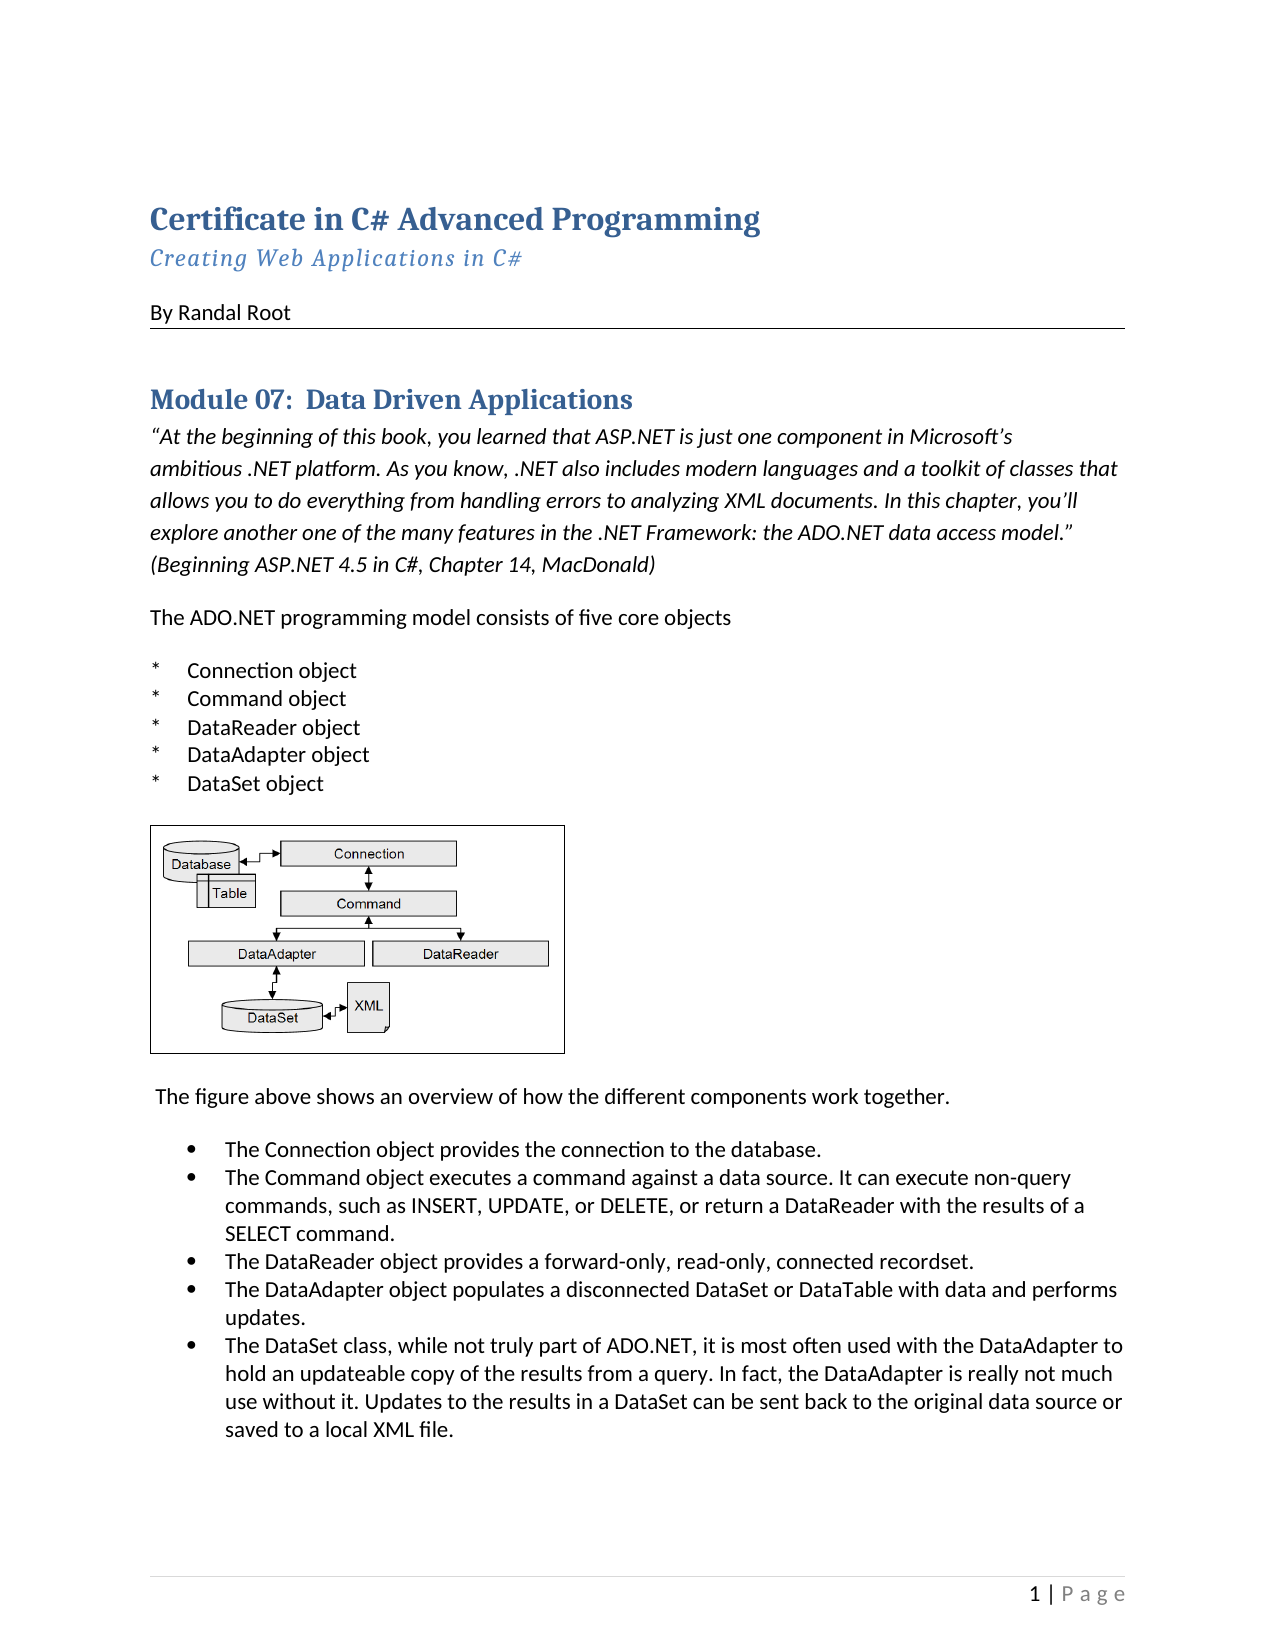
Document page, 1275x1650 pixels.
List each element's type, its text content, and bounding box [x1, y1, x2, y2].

list The DataReader object provides a forward-only, read-only, connected recordset. [187, 1247, 1125, 1275]
list The DataSet class, while not truly part of ADO.NET, it is most often used with the DataAdapter to hold an updateable copy of the results from a query. In fact, the DataAdapter is really not much use without it. Updates to the results in a DataSet can be sent back to the original data source or saved to a local XML file. [187, 1331, 1125, 1443]
text The ADO.NET programming model consists of five core objects [150, 603, 1125, 632]
text * Connection object [150, 657, 1125, 684]
subtitle Module 07: Data Driven Applications [150, 383, 1125, 417]
text By Randal Root [150, 298, 1125, 328]
picture [151, 826, 564, 1053]
text “At the beginning of this book, you learned that ASP.NET is just one component in Microsoft’s ambitious .NET platform. As you know, .NET also includes modern languages and a toolkit of classes that allows you to do everything from handling errors to analyzing XML documents. In this chapter, you’ll explore another one of the many features in the .NET Framework: the ADO.NET data access model.” (Beginning ASP.NET 4.5 in C#, Chapter 14, MacDonald) [150, 422, 1125, 578]
subtitle Creating Web Applications in C# [150, 244, 1125, 273]
text * Command object [150, 684, 1125, 713]
text * DataSet object [150, 769, 1125, 797]
list The Connection object provides the connection to the database. [187, 1135, 1125, 1163]
text * DataAdapter object [150, 741, 1125, 769]
text The figure above shows an overview of how the different components work together. [150, 1082, 1125, 1110]
title Certificate in C# Advanced Programming [150, 200, 1125, 238]
list The Command object executes a command against a data source. It can execute non-query commands, such as INSERT, UPDATE, or DELETE, or return a DataReader with the results of a SELECT command. [187, 1163, 1125, 1247]
list The DataAdapter object populates a disconnected DataSet or DataTable with data and performs updates. [187, 1275, 1125, 1331]
text * DataReader object [150, 713, 1125, 741]
